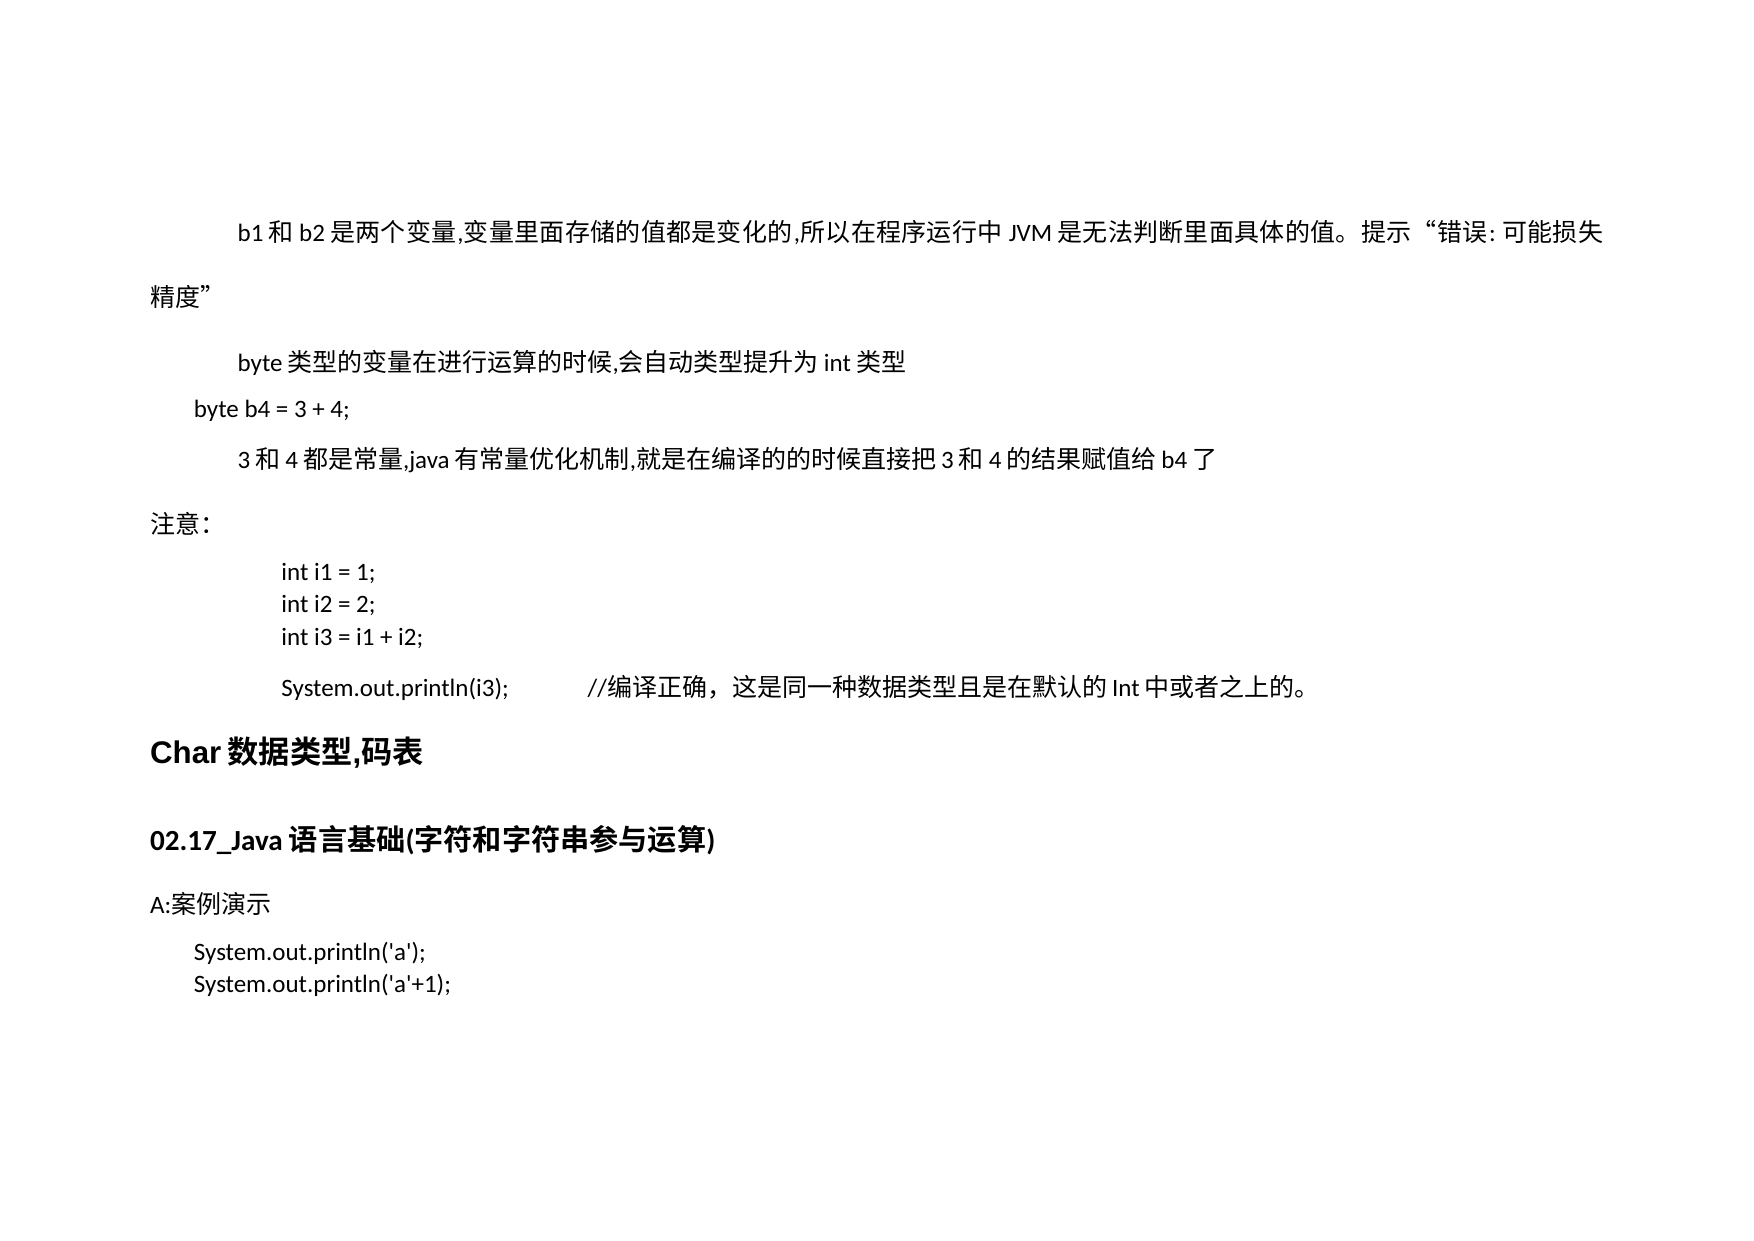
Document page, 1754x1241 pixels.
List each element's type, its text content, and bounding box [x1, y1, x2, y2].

text b1和b2是两个变量,变量里面存储的值都是变化的,所以在程序运行中JVM是无法判断里面具体的值。提示“错误: 可能损失精度” [150, 198, 1604, 328]
text A:案例演示 [150, 870, 1604, 935]
subtitle 02.17_Java语言基础(字符和字符串参与运算) [150, 805, 1604, 870]
text int i2 = 2; [150, 588, 1604, 620]
text System.out.println('a'+1); [150, 968, 1604, 1000]
text System.out.println('a'); [150, 935, 1604, 968]
text 注意： [150, 490, 1604, 555]
text System.out.println(i3); //编译正确，这是同一种数据类型且是在默认的Int中或者之上的。 [150, 653, 1604, 718]
text byte b4 = 3 + 4; [150, 393, 1604, 425]
text byte类型的变量在进行运算的时候,会自动类型提升为int类型 [150, 328, 1604, 393]
text int i3 = i1 + i2; [150, 620, 1604, 653]
text 3和4都是常量,java有常量优化机制,就是在编译的的时候直接把3和4的结果赋值给b4了 [150, 425, 1604, 490]
subtitle Char数据类型,码表 [150, 718, 1604, 783]
text int i1 = 1; [237, 555, 1604, 588]
